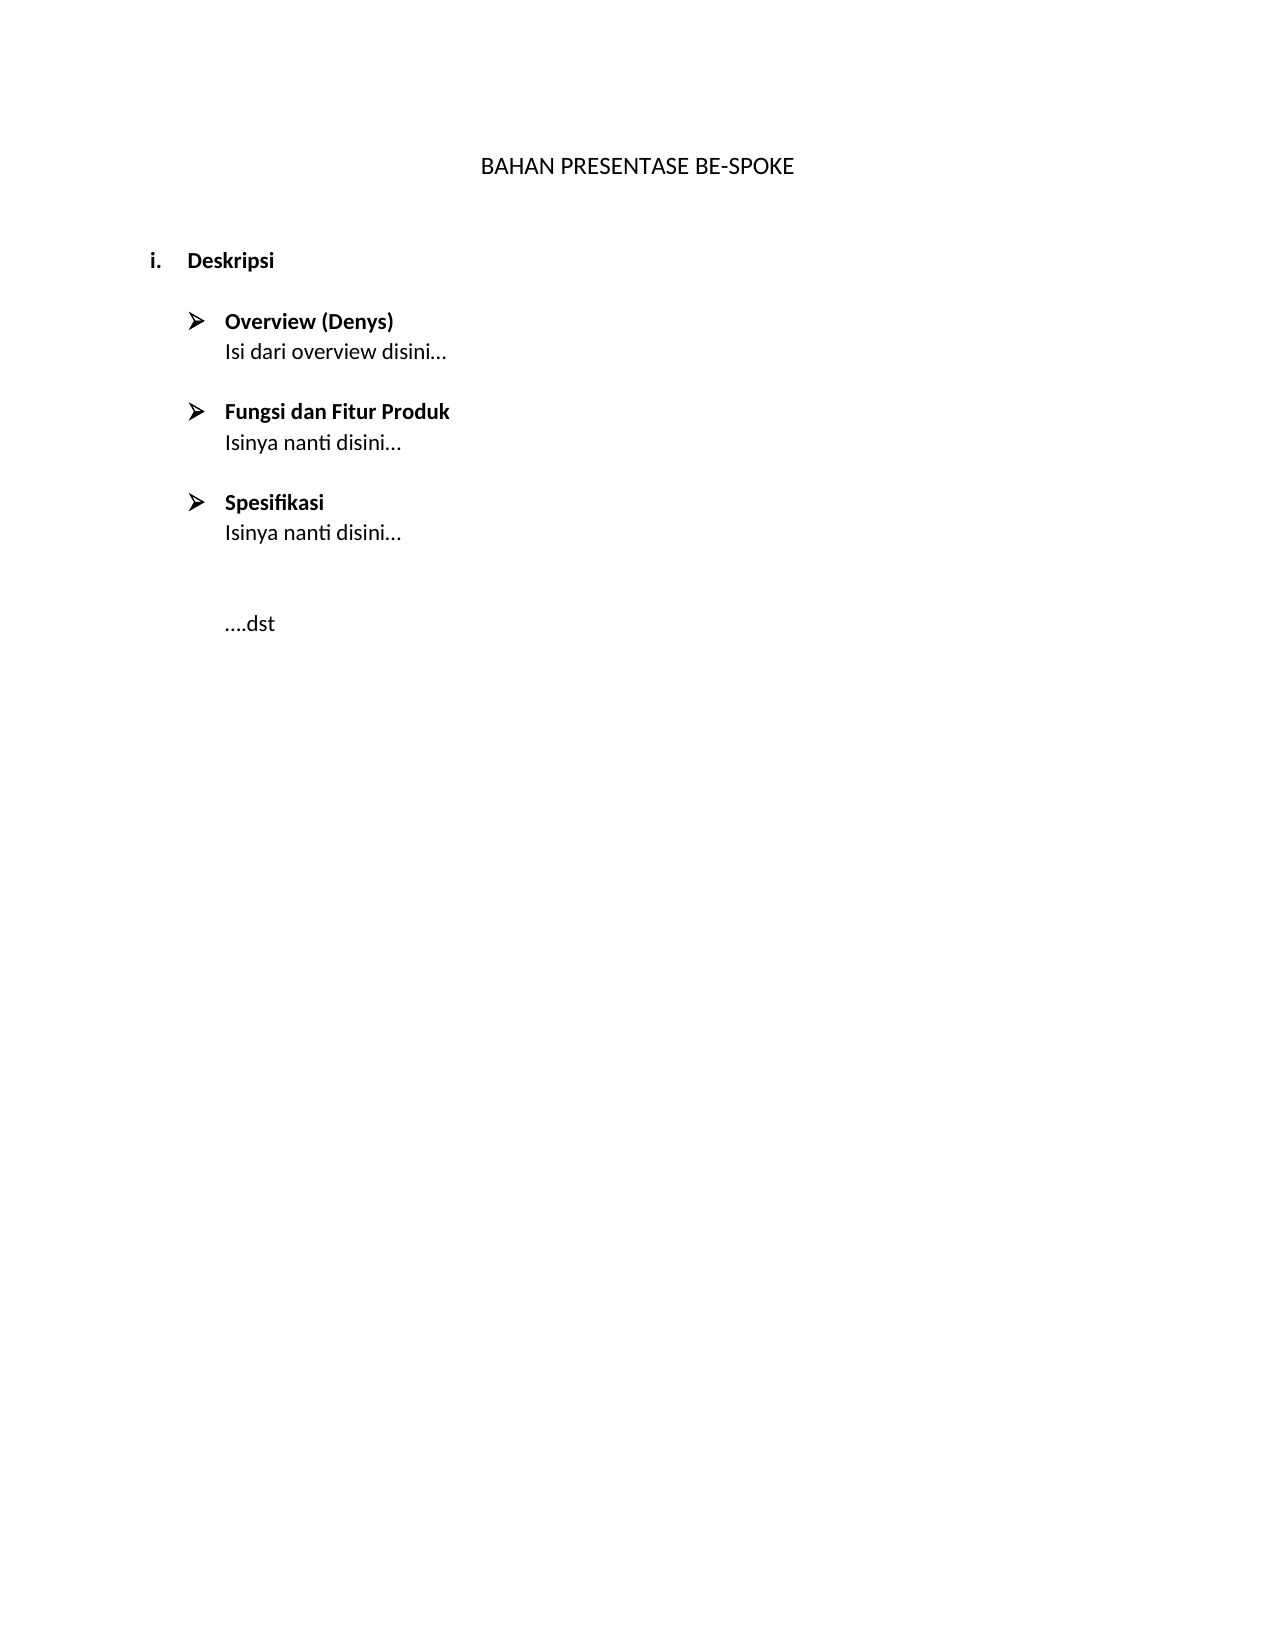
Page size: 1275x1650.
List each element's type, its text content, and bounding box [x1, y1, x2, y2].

list Isinya nanti disini… [225, 428, 1125, 456]
list Deskripsi [150, 246, 1125, 274]
list Overview (Denys) [187, 307, 1125, 335]
list Isinya nanti disini… [225, 518, 1125, 546]
list Fungsi dan Fitur Produk [187, 397, 1125, 426]
list Spesifikasi [187, 488, 1125, 516]
list ….dst [225, 609, 1125, 637]
text BAHAN PRESENTASE BE-SPOKE [150, 150, 1125, 181]
list Isi dari overview disini… [225, 337, 1125, 365]
